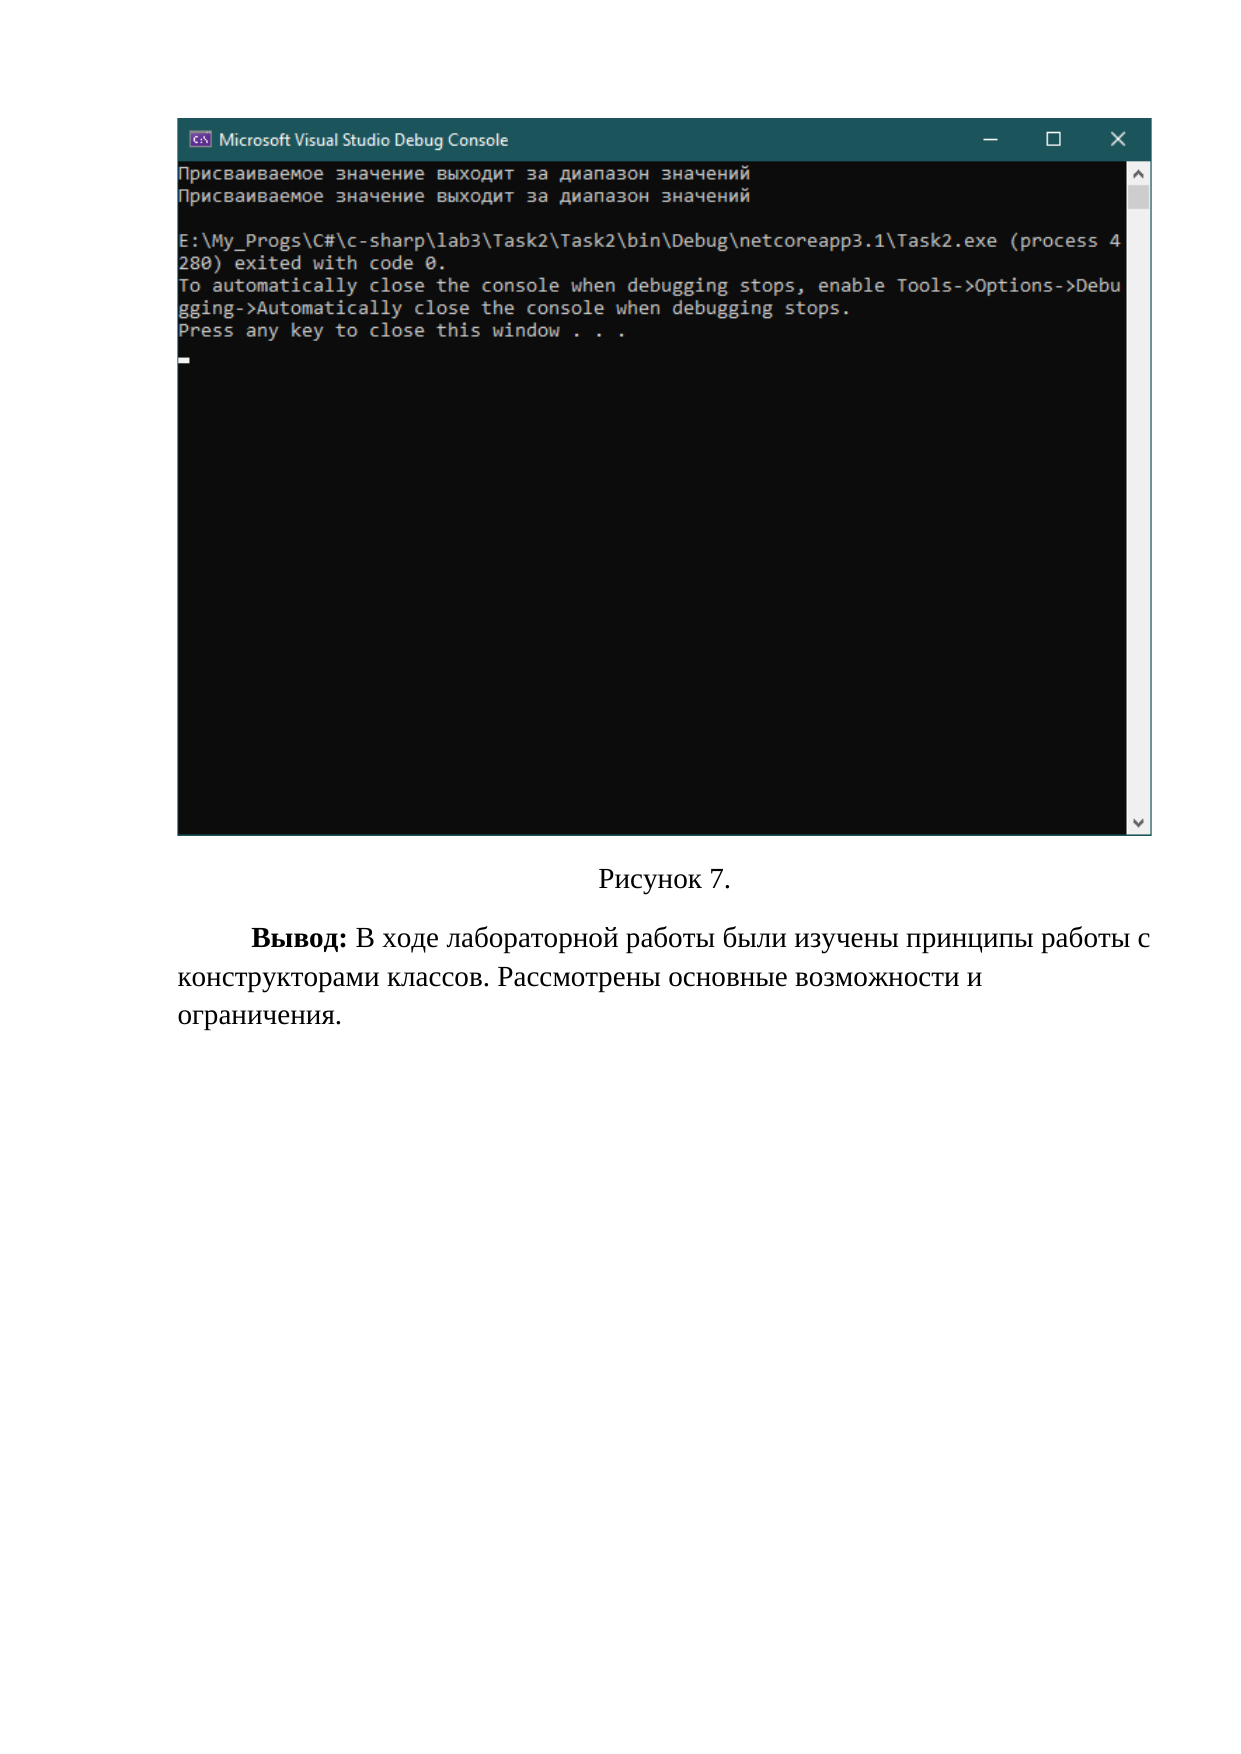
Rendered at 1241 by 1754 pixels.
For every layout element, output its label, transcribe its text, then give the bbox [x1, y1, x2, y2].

text Рисунок 7. [177, 861, 1152, 894]
text Вывод: В ходе лабораторной работы были изучены принципы работы с конструкторами классов. Рассмотрены основные возможности и ограничения. [177, 920, 1152, 1031]
picture [177, 118, 1152, 836]
